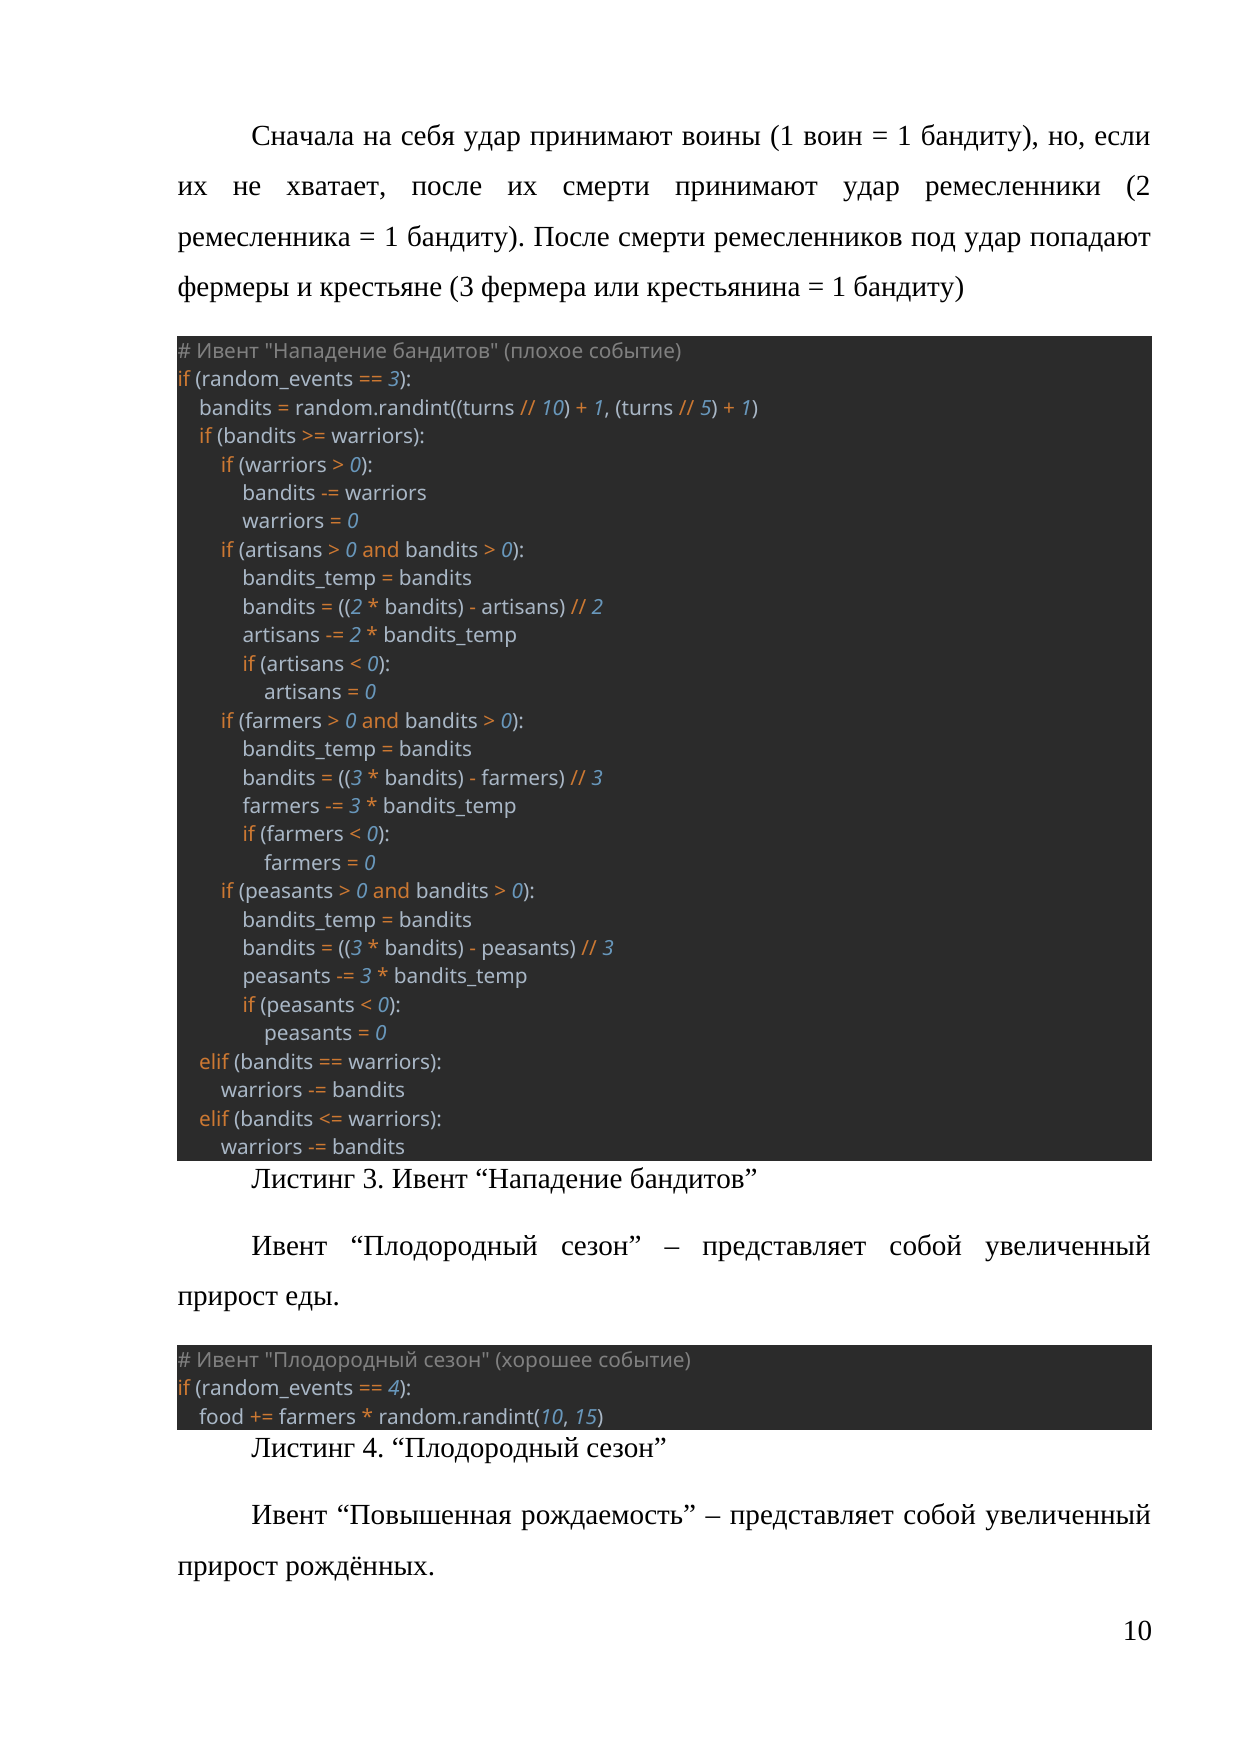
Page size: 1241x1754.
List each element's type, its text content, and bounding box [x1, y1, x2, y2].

text Листинг 4. “Плодородный сезон” [177, 1430, 1152, 1464]
text Ивент “Плодородный сезон” – представляет собой увеличенный прирост еды. [177, 1228, 1152, 1312]
text Ивент “Повышенная рождаемость” – представляет собой увеличенный прирост рождённых. [177, 1497, 1152, 1581]
text Листинг 3. Ивент “Нападение бандитов” [177, 1161, 1152, 1194]
text Сначала на себя удар принимают воины (1 воин = 1 бандиту), но, если их не хватает, после их смерти принимают удар ремесленники (2 ремесленника = 1 бандиту). После смерти ремесленников под удар попадают фермеры и крестьяне (3 фермера или крестьянина = 1 бандиту) [177, 118, 1152, 303]
text # Ивент "Нападение бандитов" (плохое событие) if (random_events == 3): bandits = random.randint((turns // 10) + 1, (turns // 5) + 1) if (bandits >= warriors): if (warriors > 0): bandits -= warriors warriors = 0 if (artisans > 0 and bandits > 0): bandits_temp = bandits bandits = ((2 * bandits) - artisans) // 2 artisans -= 2 * bandits_temp if (artisans < 0): artisans = 0 if (farmers > 0 and bandits > 0): bandits_temp = bandits bandits = ((3 * bandits) - farmers) // 3 farmers -= 3 * bandits_temp if (farmers < 0): farmers = 0 if (peasants > 0 and bandits > 0): bandits_temp = bandits bandits = ((3 * bandits) - peasants) // 3 peasants -= 3 * bandits_temp if (peasants < 0): peasants = 0 elif (bandits == warriors): warriors -= bandits elif (bandits <= warriors): warriors -= bandits [177, 336, 1152, 1161]
text # Ивент "Плодородный сезон" (хорошее событие) if (random_events == 4): food += farmers * random.randint(10, 15) [177, 1345, 1152, 1430]
